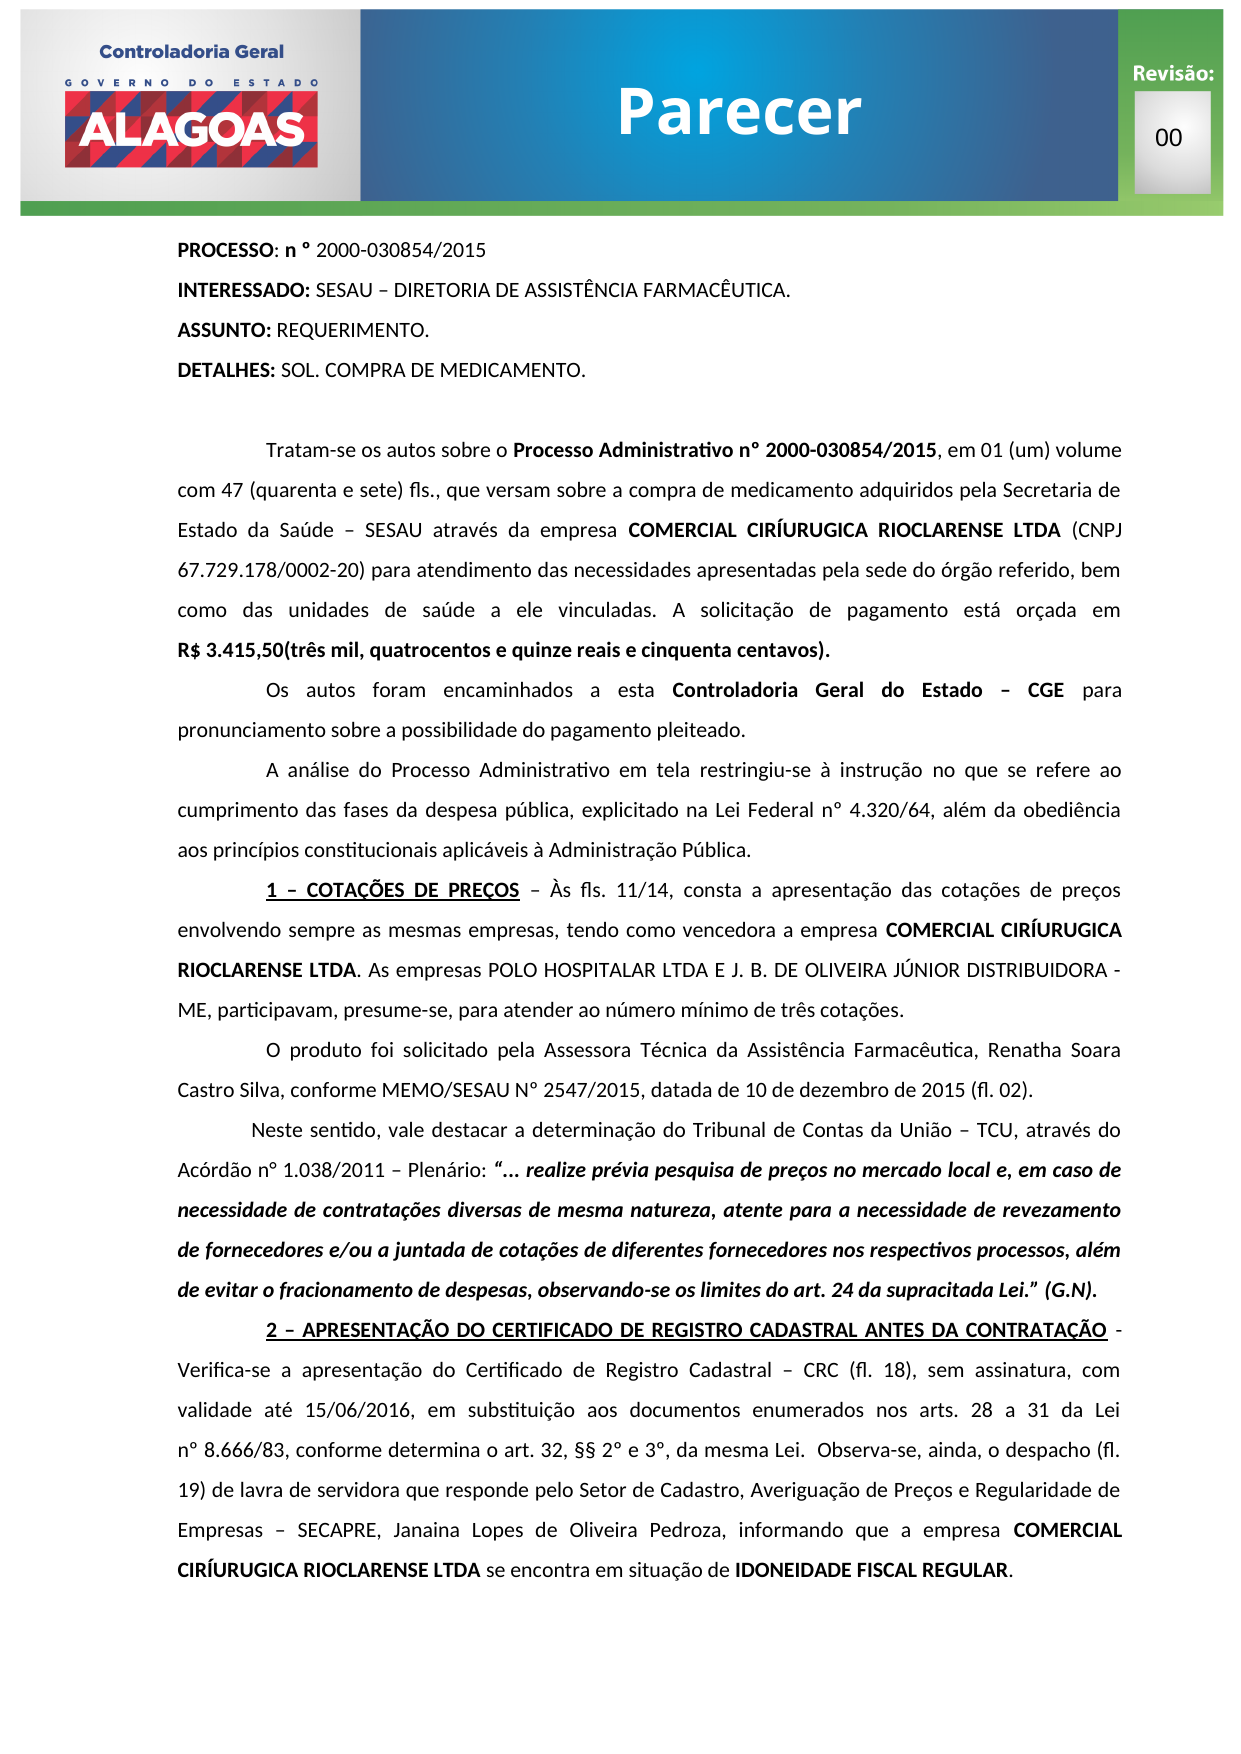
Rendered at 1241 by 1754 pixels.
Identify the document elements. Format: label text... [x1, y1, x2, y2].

picture [20, 9, 1224, 216]
text Neste sentido, vale destacar a determinação do Tribunal de Contas da União – TCU, através do Acórdão n° 1.038/2011 – Plenário: “... realize prévia pesquisa de preços no mercado local e, em caso de necessidade de contratações diversas de mesma natureza, atente para a necessidade de revezamento de fornecedores e/ou a juntada de cotações de diferentes fornecedores nos respectivos processos, além de evitar o fracionamento de despesas, observando-se os limites do art. 24 da supracitada Lei.” (G.N). [177, 1116, 1122, 1303]
text DETALHES: SOL. COMPRA DE MEDICAMENTO. [177, 356, 1122, 383]
text 2 – APRESENTAÇÃO DO CERTIFICADO DE REGISTRO CADASTRAL ANTES DA CONTRATAÇÃO - Verifica-se a apresentação do Certificado de Registro Cadastral – CRC (fl. 18), sem assinatura, com validade até 15/06/2016, em substituição aos documentos enumerados nos arts. 28 a 31 da Lei nº 8.666/83, conforme determina o art. 32, §§ 2º e 3º, da mesma Lei. Observa-se, ainda, o despacho (fl. 19) de lavra de servidora que responde pelo Setor de Cadastro, Averiguação de Preços e Regularidade de Empresas – SECAPRE, Janaina Lopes de Oliveira Pedroza, informando que a empresa COMERCIAL CIRÍURUGICA RIOCLARENSE LTDA se encontra em situação de IDONEIDADE FISCAL REGULAR. [177, 1316, 1122, 1583]
text PROCESSO: n º 2000-030854/2015 [177, 236, 1122, 263]
text Os autos foram encaminhados a esta Controladoria Geral do Estado – CGE para pronunciamento sobre a possibilidade do pagamento pleiteado. [177, 676, 1122, 743]
text INTERESSADO: SESAU – DIRETORIA DE ASSISTÊNCIA FARMACÊUTICA. [177, 276, 1122, 303]
text ASSUNTO: REQUERIMENTO. [177, 316, 1122, 343]
text Tratam-se os autos sobre o Processo Administrativo nº 2000-030854/2015, em 01 (um) volume com 47 (quarenta e sete) fls., que versam sobre a compra de medicamento adquiridos pela Secretaria de Estado da Saúde – SESAU através da empresa COMERCIAL CIRÍURUGICA RIOCLARENSE LTDA (CNPJ 67.729.178/0002-20) para atendimento das necessidades apresentadas pela sede do órgão referido, bem como das unidades de saúde a ele vinculadas. A solicitação de pagamento está orçada em R$ 3.415,50(três mil, quatrocentos e quinze reais e cinquenta centavos). [177, 436, 1122, 663]
text A análise do Processo Administrativo em tela restringiu-se à instrução no que se refere ao cumprimento das fases da despesa pública, explicitado na Lei Federal nº 4.320/64, além da obediência aos princípios constitucionais aplicáveis à Administração Pública. [177, 756, 1122, 863]
text 1 – COTAÇÕES DE PREÇOS – Às fls. 11/14, consta a apresentação das cotações de preços envolvendo sempre as mesmas empresas, tendo como vencedora a empresa COMERCIAL CIRÍURUGICA RIOCLARENSE LTDA. As empresas POLO HOSPITALAR LTDA E J. B. DE OLIVEIRA JÚNIOR DISTRIBUIDORA - ME, participavam, presume-se, para atender ao número mínimo de três cotações. [177, 876, 1122, 1023]
text O produto foi solicitado pela Assessora Técnica da Assistência Farmacêutica, Renatha Soara Castro Silva, conforme MEMO/SESAU Nº 2547/2015, datada de 10 de dezembro de 2015 (fl. 02). [177, 1036, 1122, 1103]
